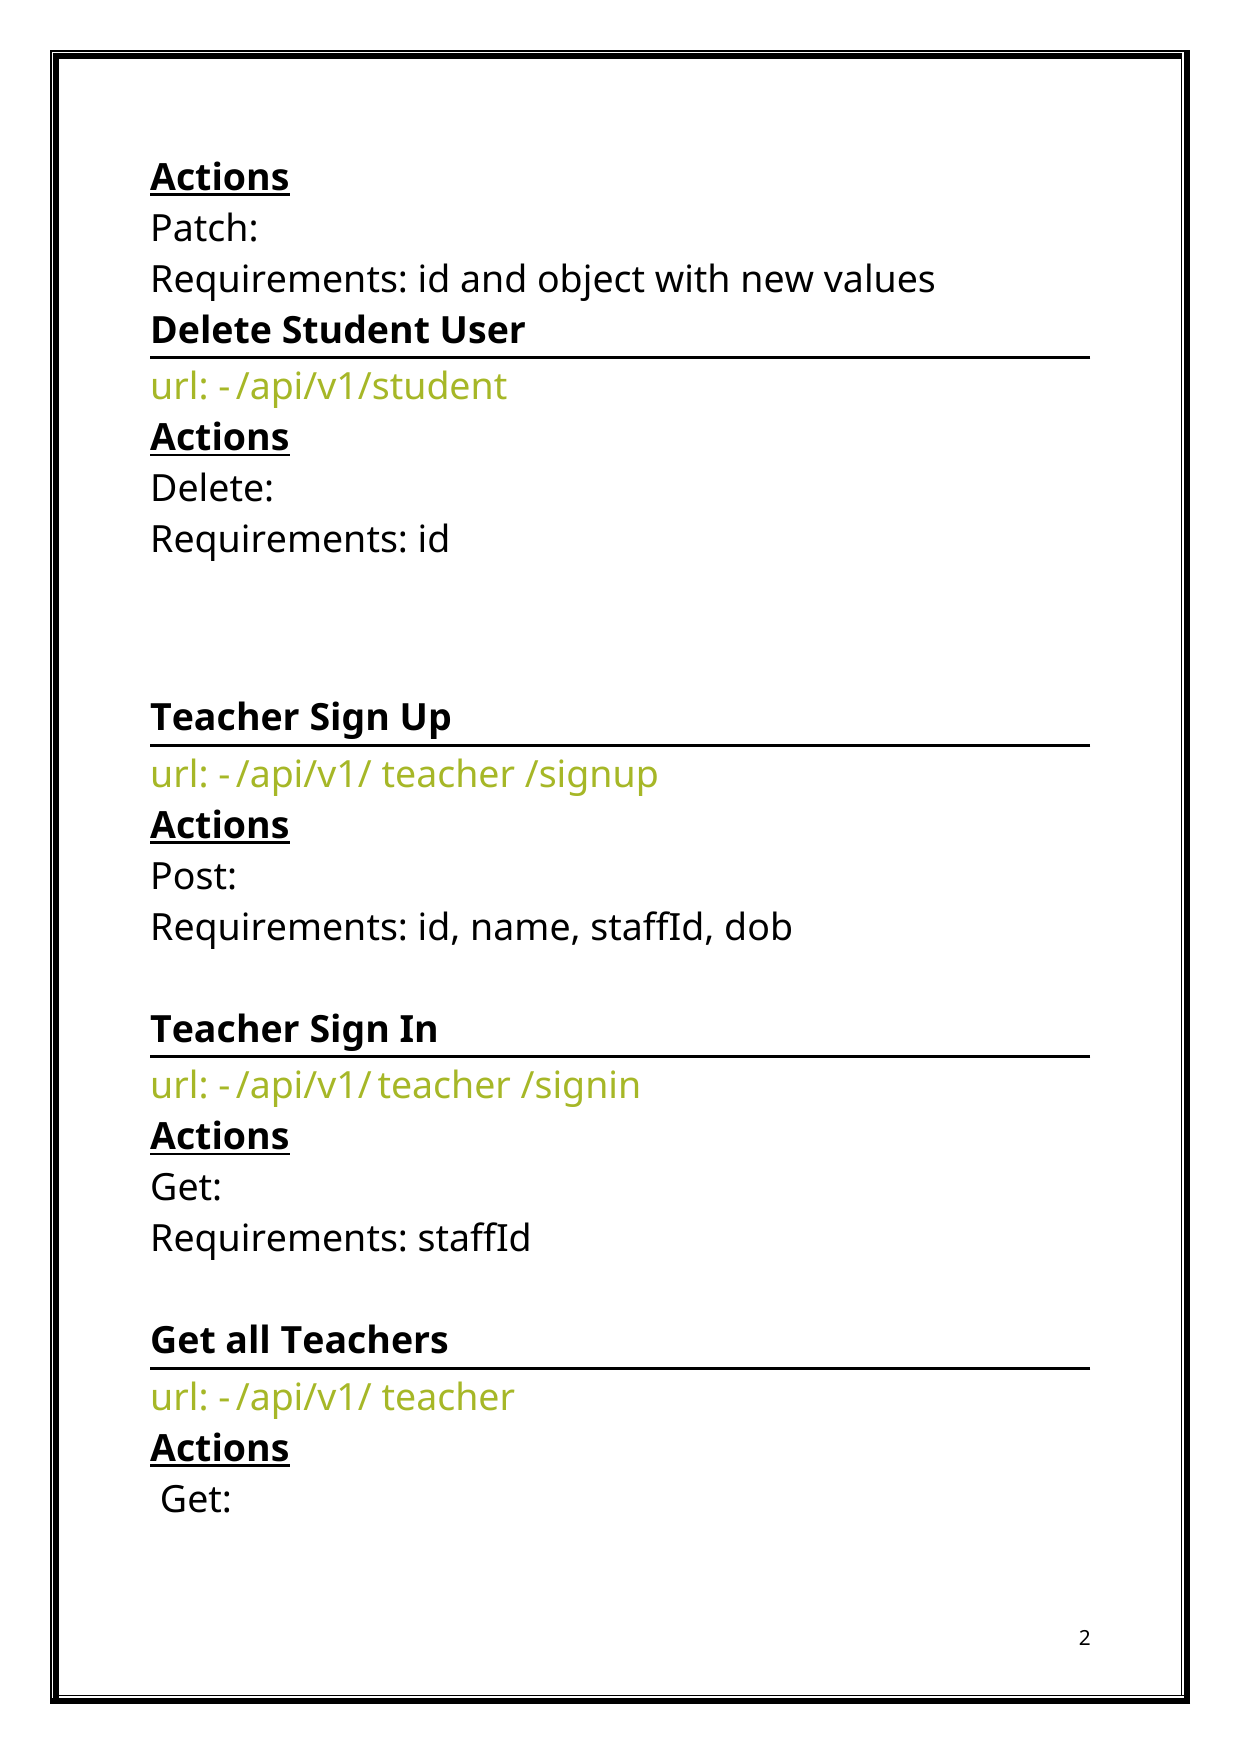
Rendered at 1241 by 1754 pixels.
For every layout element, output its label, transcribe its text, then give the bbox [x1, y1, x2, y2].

text Patch: [150, 201, 1090, 252]
text Actions [150, 150, 1090, 201]
text Get: [150, 1160, 1090, 1211]
text Teacher Sign Up [150, 691, 1090, 744]
text Actions [150, 410, 1090, 461]
text Actions [150, 798, 1090, 849]
text Get all Teachers [150, 1313, 1090, 1367]
text url: - /api/v1/ teacher /signin [150, 1058, 1090, 1109]
text Requirements: id [150, 512, 1090, 563]
text Actions [150, 1109, 1090, 1160]
text Delete Student User [150, 303, 1090, 356]
text Teacher Sign In [150, 1002, 1090, 1055]
text Requirements: id, name, staffId, dob [150, 900, 1090, 951]
text url: - /api/v1/ teacher /signup [150, 747, 1090, 798]
text Delete: [150, 461, 1090, 512]
text Post: [150, 849, 1090, 900]
text url: - /api/v1/ teacher [150, 1370, 1090, 1421]
text url: - /api/v1/student [150, 359, 1090, 410]
text Requirements: id and object with new values [150, 252, 1090, 303]
text Requirements: staffId [150, 1211, 1090, 1262]
text Get: [150, 1472, 1090, 1523]
text Actions [150, 1421, 1090, 1472]
